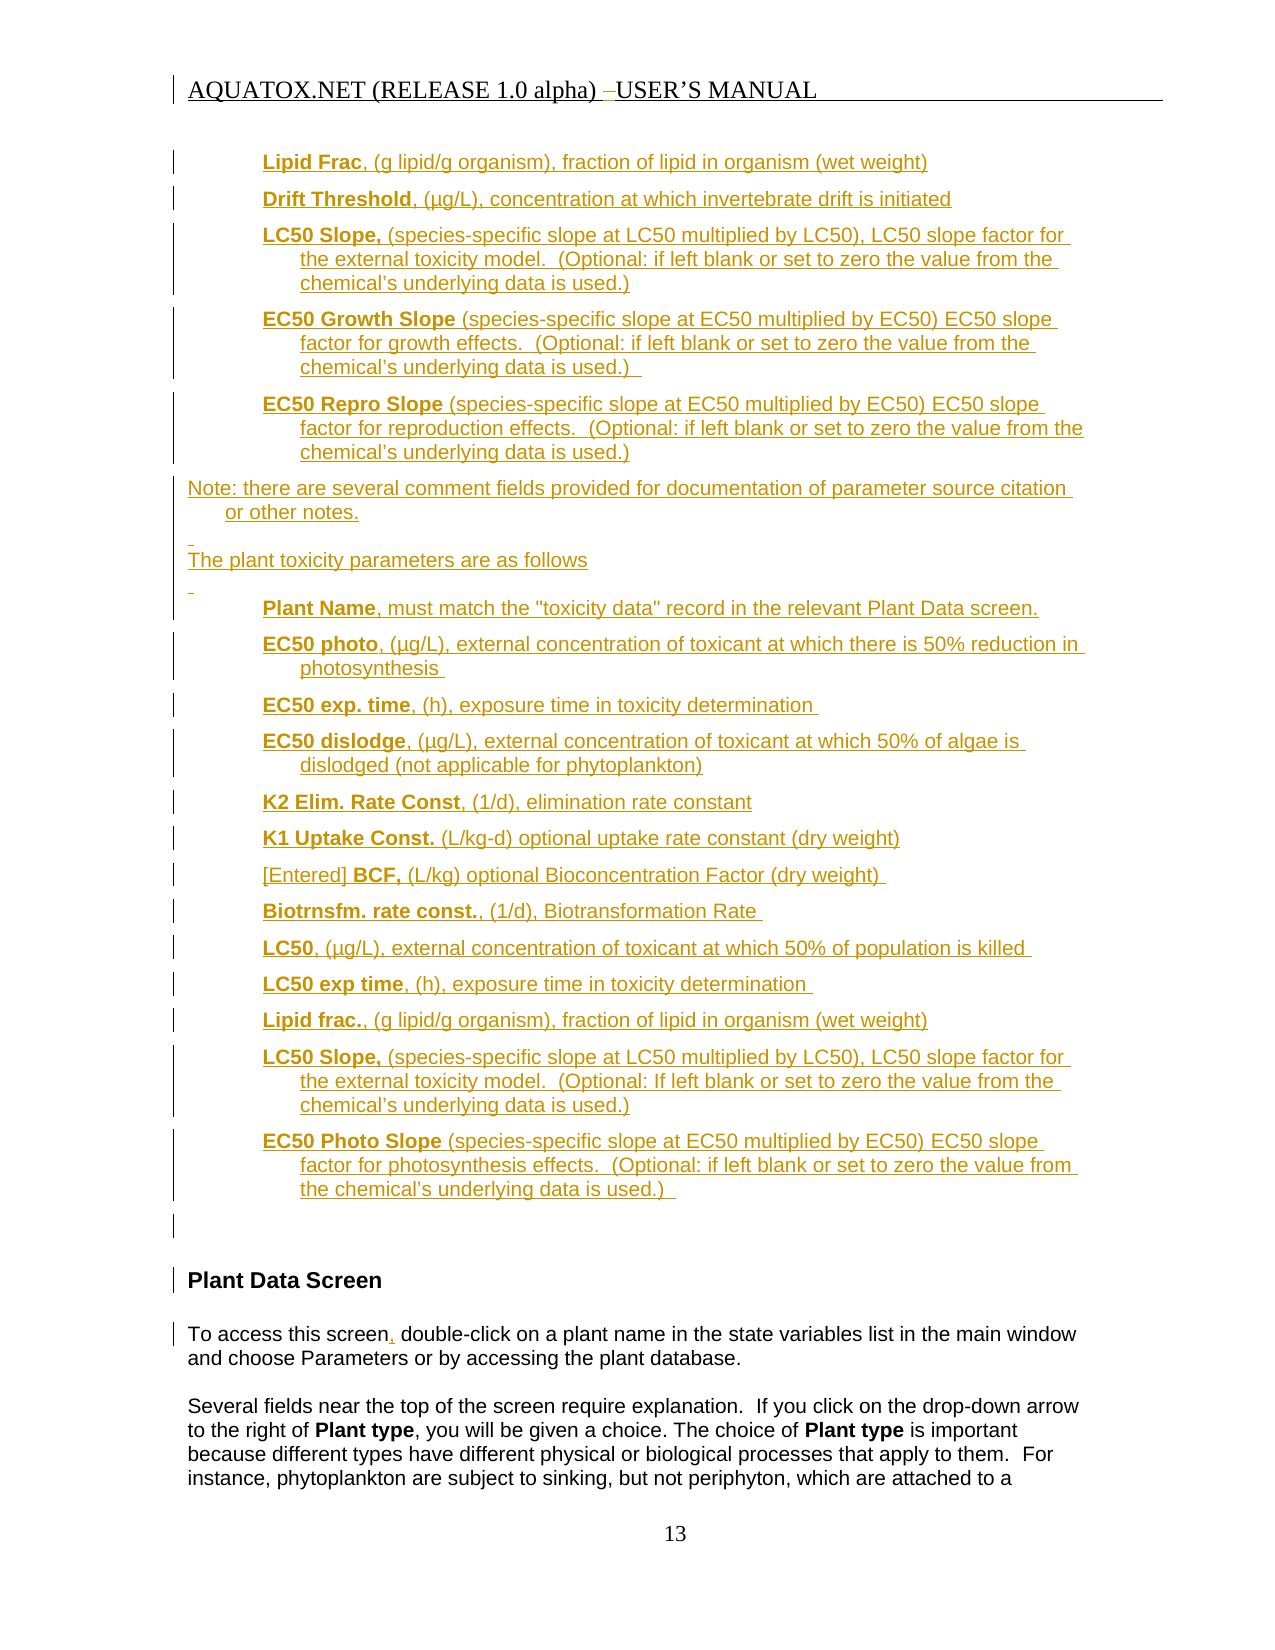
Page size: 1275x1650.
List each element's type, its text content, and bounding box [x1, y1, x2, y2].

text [187, 1394, 1087, 1490]
text To access this screen double-click on a plant name in the state variables list in the main window and choose Parameters or by accessing the plant database. [187, 1322, 1087, 1370]
subtitle Plant Data Screen [187, 1267, 1087, 1293]
